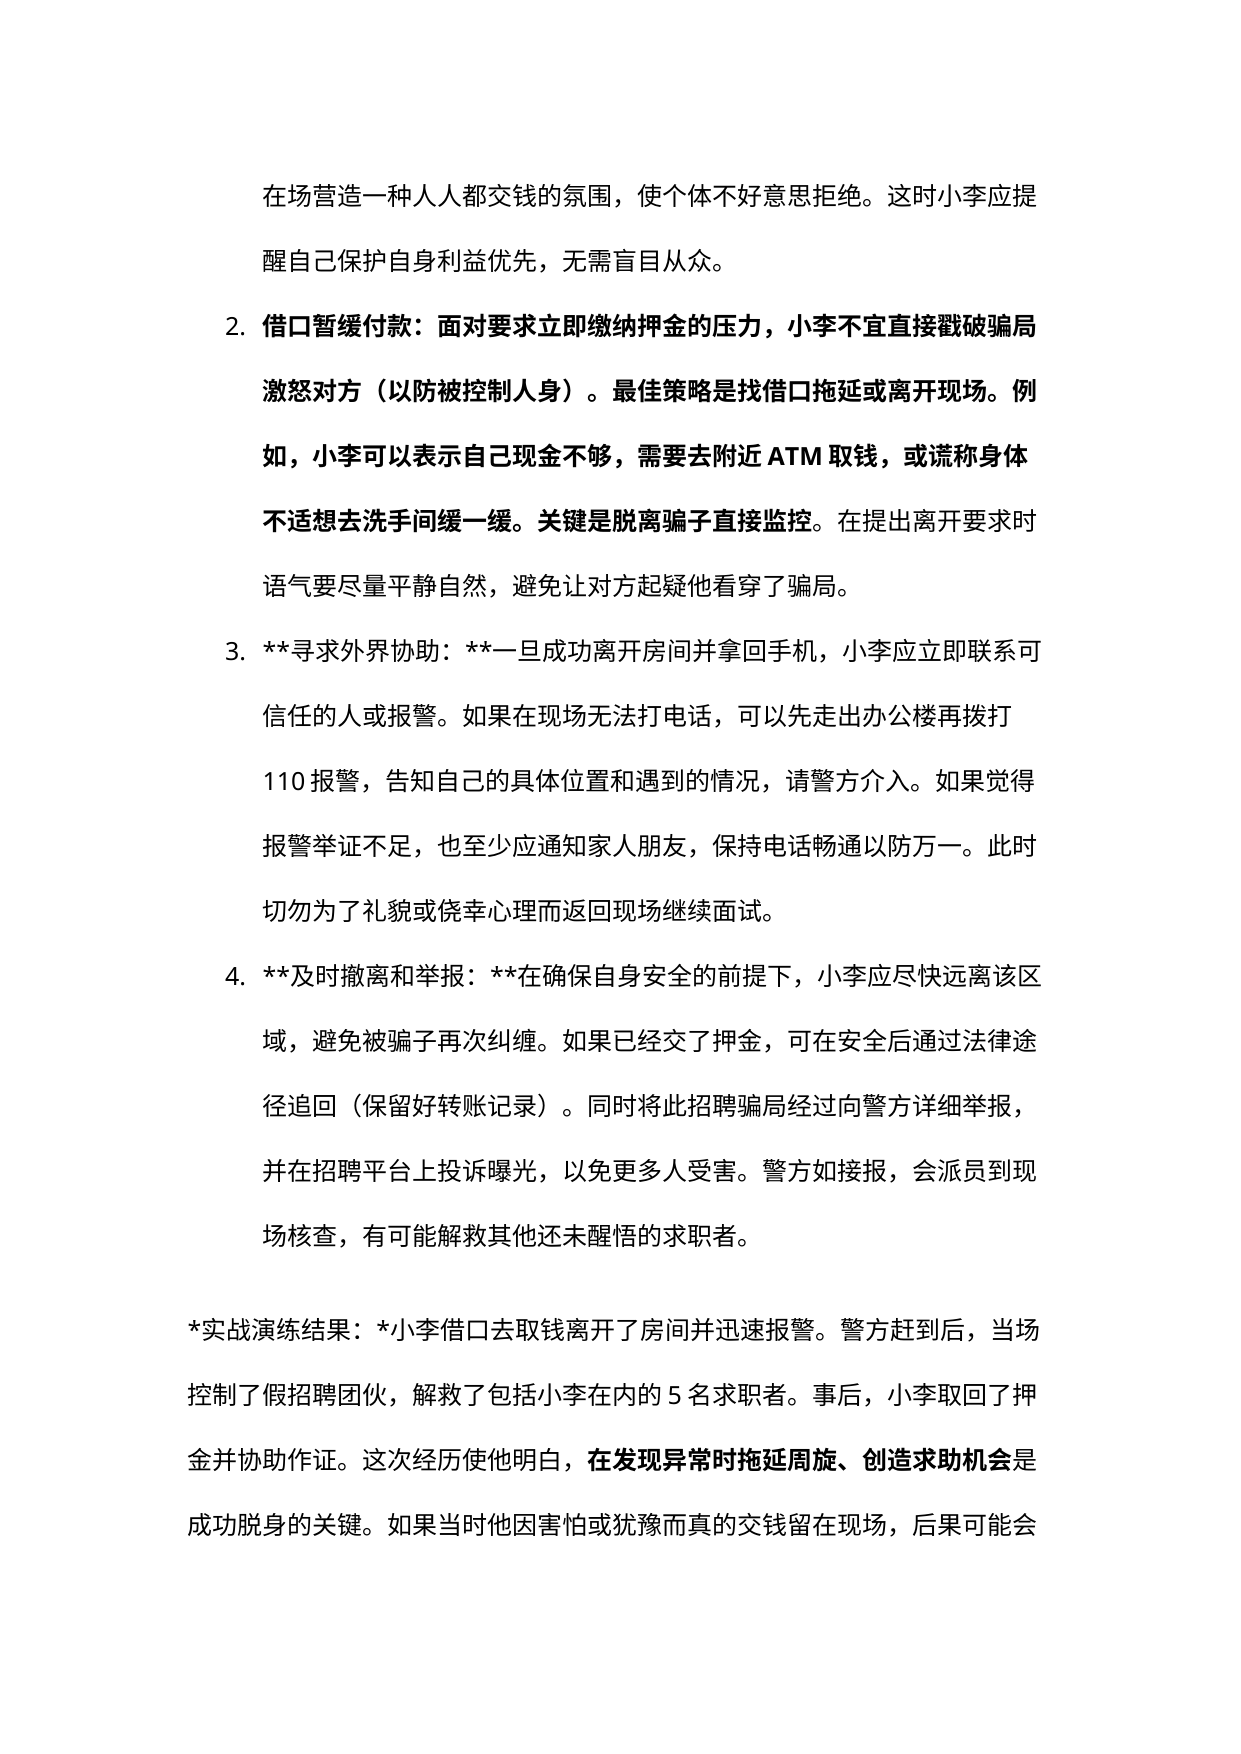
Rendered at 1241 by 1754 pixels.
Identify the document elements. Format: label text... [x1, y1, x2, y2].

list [225, 162, 1053, 292]
list **寻求外界协助：**一旦成功离开房间并拿回手机，小李应立即联系可信任的人或报警。如果在现场无法打电话，可以先走出办公楼再拨打110报警，告知自己的具体位置和遇到的情况，请警方介入。如果觉得报警举证不足，也至少应通知家人朋友，保持电话畅通以防万一。此时切勿为了礼貌或侥幸心理而返回现场继续面试。 [225, 617, 1053, 942]
list **及时撤离和举报：**在确保自身安全的前提下，小李应尽快远离该区域，避免被骗子再次纠缠。如果已经交了押金，可在安全后通过法律途径追回（保留好转账记录）。同时将此招聘骗局经过向警方详细举报，并在招聘平台上投诉曝光，以免更多人受害。警方如接报，会派员到现场核查，有可能解救其他还未醒悟的求职者。 [225, 942, 1053, 1267]
list 借口暂缓付款：面对要求立即缴纳押金的压力，小李不宜直接戳破骗局激怒对方（以防被控制人身）。最佳策略是找借口拖延或离开现场。例如，小李可以表示自己现金不够，需要去附近ATM取钱，或谎称身体不适想去洗手间缓一缓。关键是脱离骗子直接监控。在提出离开要求时语气要尽量平静自然，避免让对方起疑他看穿了骗局。 [225, 292, 1053, 617]
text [187, 1296, 1053, 1556]
